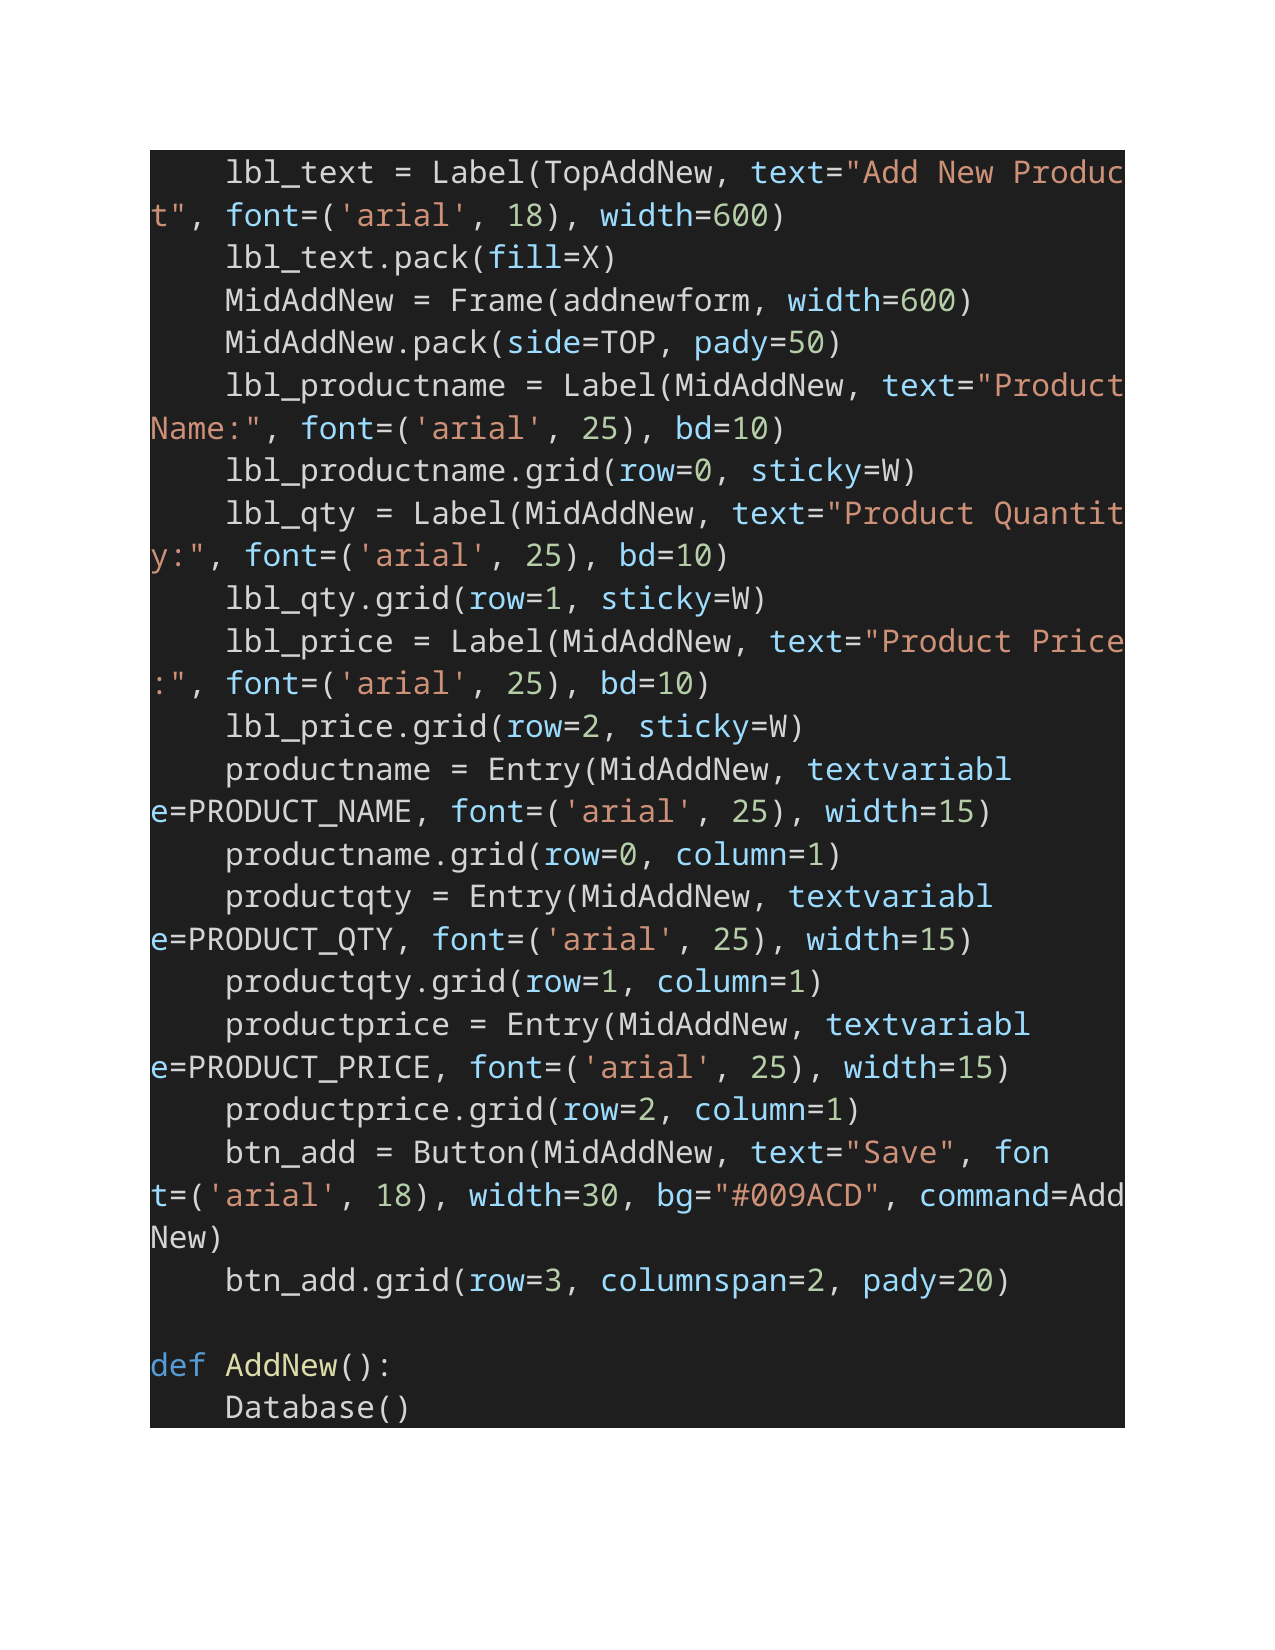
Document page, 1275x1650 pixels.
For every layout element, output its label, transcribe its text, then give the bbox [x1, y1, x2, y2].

text Database() [150, 1386, 1125, 1428]
text productqty = Entry(MidAddNew, textvariable=PRODUCT_QTY, font=('arial', 25), width=15) [150, 874, 1125, 959]
text lbl_productname.grid(row=0, sticky=W) [150, 448, 1125, 491]
text lbl_qty.grid(row=1, sticky=W) [150, 576, 1125, 619]
text MidAddNew.pack(side=TOP, pady=50) [150, 320, 1125, 363]
text productname = Entry(MidAddNew, textvariable=PRODUCT_NAME, font=('arial', 25), width=15) [150, 746, 1125, 832]
text productname.grid(row=0, column=1) [150, 832, 1125, 874]
text productprice = Entry(MidAddNew, textvariable=PRODUCT_PRICE, font=('arial', 25), width=15) [150, 1002, 1125, 1087]
text lbl_qty = Label(MidAddNew, text="Product Quantity:", font=('arial', 25), bd=10) [150, 491, 1125, 576]
text lbl_price.grid(row=2, sticky=W) [150, 704, 1125, 746]
text productprice.grid(row=2, column=1) [150, 1087, 1125, 1130]
text btn_add = Button(MidAddNew, text="Save", font=('arial', 18), width=30, bg="#009ACD", command=AddNew) [150, 1130, 1125, 1258]
text lbl_text = Label(TopAddNew, text="Add New Product", font=('arial', 18), width=600) [150, 150, 1125, 235]
text btn_add.grid(row=3, columnspan=2, pady=20) [150, 1258, 1125, 1300]
text productqty.grid(row=1, column=1) [150, 959, 1125, 1002]
text lbl_text.pack(fill=X) [150, 235, 1125, 278]
text def AddNew(): [150, 1343, 1125, 1386]
text lbl_price = Label(MidAddNew, text="Product Price:", font=('arial', 25), bd=10) [150, 619, 1125, 704]
text lbl_productname = Label(MidAddNew, text="Product Name:", font=('arial', 25), bd=10) [150, 363, 1125, 448]
text MidAddNew = Frame(addnewform, width=600) [150, 278, 1125, 320]
